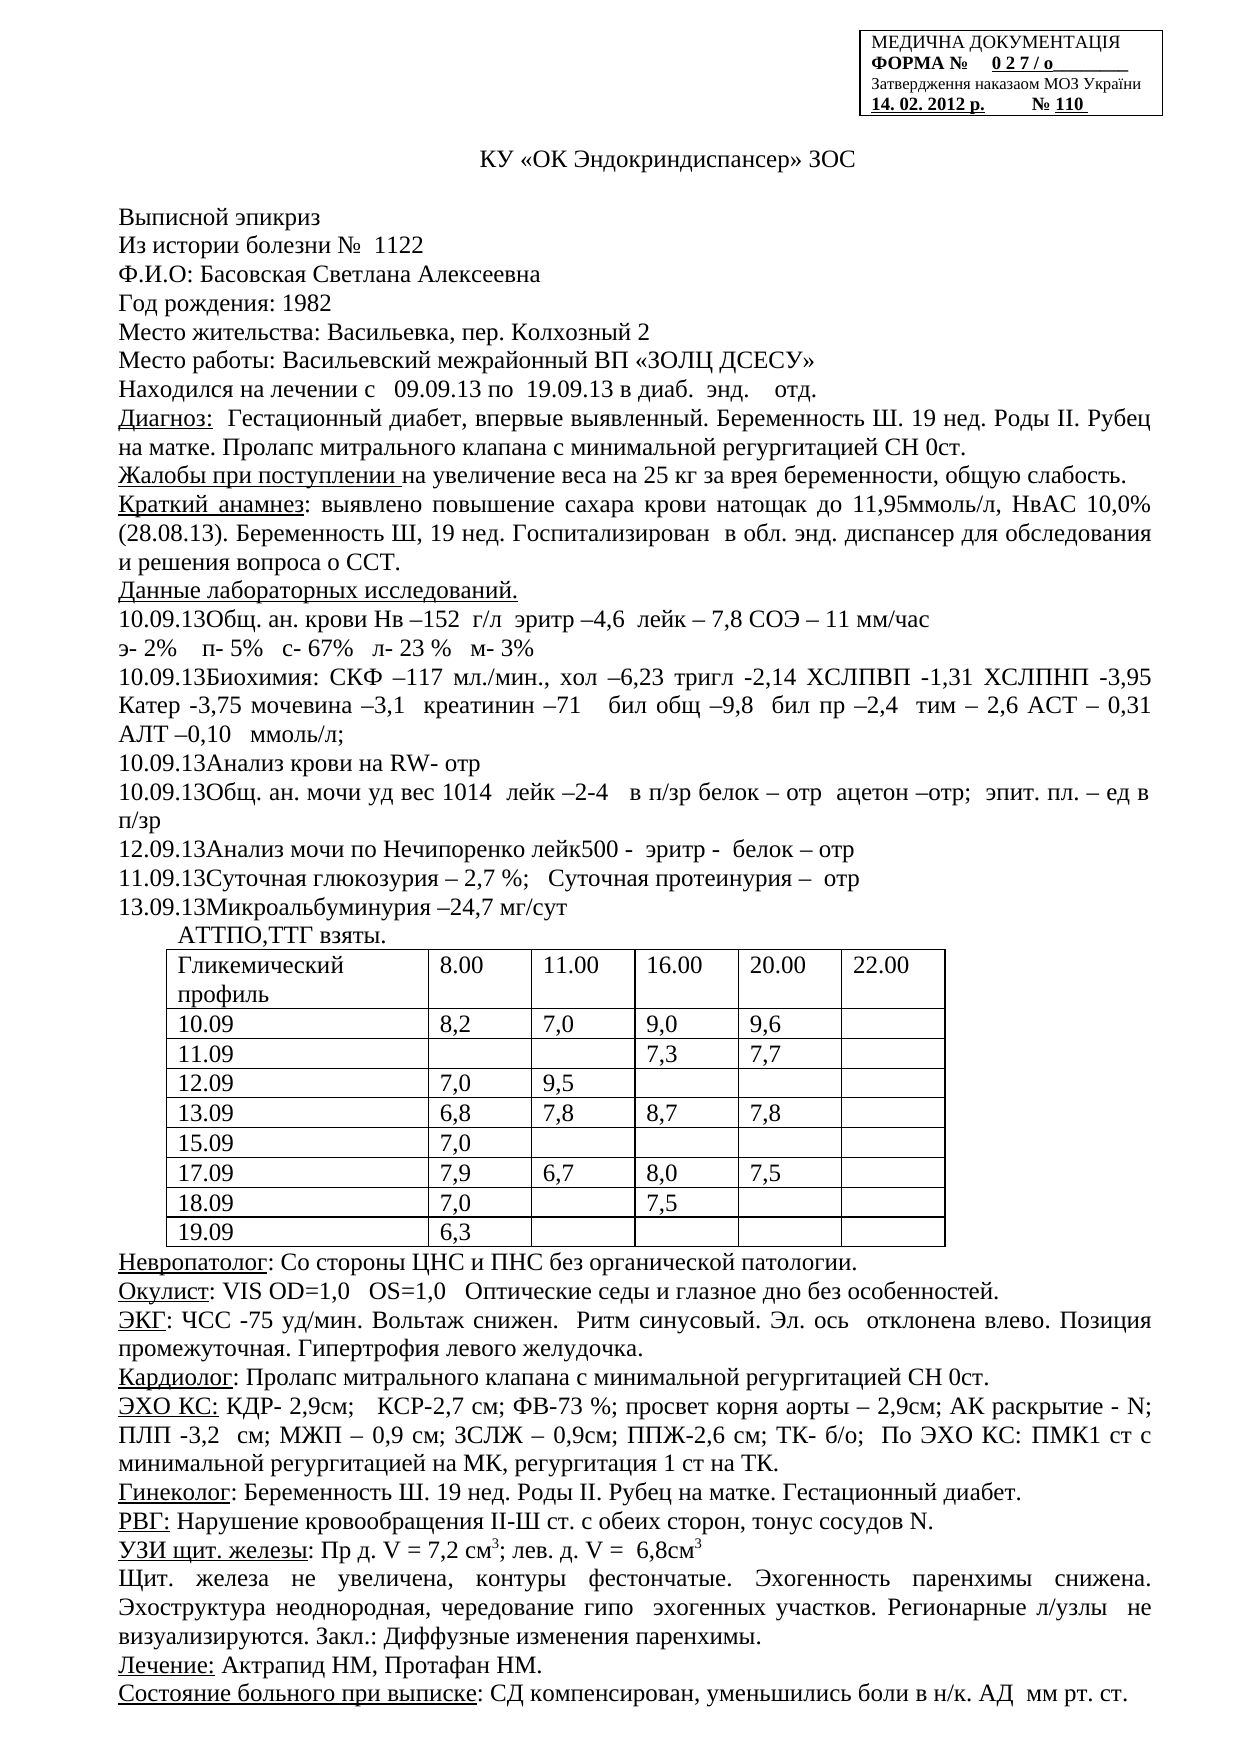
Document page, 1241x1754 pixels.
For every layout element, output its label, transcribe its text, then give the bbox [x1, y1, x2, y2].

table_cell 13.09 [167, 1098, 428, 1127]
text 10.09.13Биохимия: СКФ –117 мл./мин., хол –6,23 тригл -2,14 ХСЛПВП -1,31 ХСЛПНП -3,95 Катер -3,75 мочевина –3,1 креатинин –71 бил общ –9,8 бил пр –2,4 тим – 2,6 АСТ – 0,31 АЛТ –0,10 ммоль/л; [118, 662, 1152, 748]
table_cell 12.09 [167, 1069, 428, 1097]
table_cell 18.09 [167, 1188, 428, 1216]
text АТТПО,ТТГ взяты. [177, 921, 1152, 949]
table_cell 7,0 [429, 1188, 531, 1216]
table_header 20.00 [739, 950, 841, 1008]
table_cell 7,5 [636, 1188, 738, 1216]
table_cell [842, 1098, 944, 1127]
table_cell [739, 1128, 841, 1157]
text ЭХО КС: КДР- 2,9см; КСР-2,7 см; ФВ-73 %; просвет корня аорты – 2,9см; АК раскрытие - N; ПЛП -3,2 см; МЖП – 0,9 см; ЗСЛЖ – 0,9см; ППЖ-2,6 см; ТК- б/о; По ЭХО КС: ПМК1 ст с минимальной регургитацией на МК, регургитация 1 ст на ТК. [118, 1391, 1152, 1477]
table_cell 10.09 [167, 1009, 428, 1038]
table_cell [636, 1218, 738, 1246]
subtitle Ф.И.О: Басовская Светлана Алексеевна [118, 259, 1152, 288]
table_cell [532, 1218, 634, 1246]
text Невропатолог: Со стороны ЦНС и ПНС без органической патологии. [118, 1247, 1152, 1276]
table_cell [842, 1009, 944, 1038]
table_cell 8,0 [636, 1158, 738, 1187]
table_cell [739, 1218, 841, 1246]
table_cell 7,7 [739, 1039, 841, 1067]
table_cell 6,7 [532, 1158, 634, 1187]
text Данные лабораторных исследований. [118, 576, 1152, 604]
text Жалобы при поступлении на увеличение веса на 25 кг за врея беременности, общую слабость. [118, 461, 1152, 489]
table_cell [842, 1188, 944, 1216]
table_cell 8,7 [636, 1098, 738, 1127]
table_cell [842, 1218, 944, 1246]
table_cell 7,9 [429, 1158, 531, 1187]
table_cell 17.09 [167, 1158, 428, 1187]
table_cell [842, 1128, 944, 1157]
text Лечение: Актрапид НМ, Протафан НМ. [118, 1650, 1152, 1678]
table_cell [842, 1069, 944, 1097]
text Находился на лечении с 09.09.13 по 19.09.13 в диаб. энд. отд. [118, 374, 1152, 403]
table_cell 9,0 [636, 1009, 738, 1038]
subtitle 10.09.13Общ. ан. мочи уд вес 1014 лейк –2-4 в п/зр белок – отр ацетон –отр; эпит. пл. – ед в п/зр [118, 777, 1152, 834]
text ЭКГ: ЧСС -75 уд/мин. Вольтаж снижен. Ритм синусовый. Эл. ось отклонена влево. Позиция промежуточная. Гипертрофия левого желудочка. [118, 1305, 1152, 1362]
text 10.09.13Анализ крови на RW- отр [118, 748, 1152, 777]
table_cell 8,2 [429, 1009, 531, 1038]
text Щит. железа не увеличена, контуры фестончатые. Эхогенность паренхимы снижена. Эхоструктура неоднородная, чередование гипо эхогенных участков. Регионарные л/узлы не визуализируются. Закл.: Диффузные изменения паренхимы. [118, 1563, 1152, 1650]
text Кардиолог: Пролапс митрального клапана с минимальной регургитацией СН 0ст. [118, 1362, 1152, 1391]
text Гинеколог: Беременность Ш. 19 нед. Роды II. Рубец на матке. Гестационный диабет. [118, 1477, 1152, 1506]
table_header 8.00 [429, 950, 531, 1008]
table_cell 9,5 [532, 1069, 634, 1097]
table_header 22.00 [842, 950, 944, 1008]
table_cell [532, 1039, 634, 1067]
subtitle Выписной эпикриз [118, 202, 1158, 231]
table_cell 7,0 [429, 1069, 531, 1097]
table_cell [636, 1128, 738, 1157]
table_cell 7,3 [636, 1039, 738, 1067]
table_cell [429, 1039, 531, 1067]
table_cell [532, 1188, 634, 1216]
subtitle КУ «ОК Эндокриндиспансер» ЗОС [177, 144, 1158, 173]
table_cell 7,0 [532, 1009, 634, 1038]
table_header Гликемический профиль [167, 950, 428, 1008]
text 11.09.13Суточная глюкозурия – 2,7 %; Суточная протеинурия – отр [118, 863, 1152, 892]
text Состояние больного при выписке: СД компенсирован, уменьшились боли в н/к. АД мм рт. ст. [118, 1678, 1152, 1707]
text 12.09.13Анализ мочи по Нечипоренко лейк500 - эритр - белок – отр [118, 834, 1152, 863]
table_cell 19.09 [167, 1218, 428, 1246]
table_cell [842, 1158, 944, 1187]
subtitle Из истории болезни № 1122 [118, 231, 1152, 259]
text УЗИ щит. железы: Пр д. V = 7,2 см3; лев. д. V = 6,8см3 [118, 1535, 1152, 1563]
text Краткий анамнез: выявлено повышение сахара крови натощак до 11,95ммоль/л, НвАС 10,0% (28.08.13). Беременность Ш, 19 нед. Госпитализирован в обл. энд. диспансер для обследования и решения вопроса о ССТ. [118, 489, 1152, 576]
table_cell 7,8 [739, 1098, 841, 1127]
table_cell [739, 1188, 841, 1216]
text Место работы: Васильевский межрайонный ВП «ЗОЛЦ ДСЕСУ» [118, 346, 1152, 374]
table_cell 7,5 [739, 1158, 841, 1187]
text РВГ: Нарушение кровообращения II-Ш ст. с обеих сторон, тонус сосудов N. [118, 1506, 1152, 1535]
table_header 11.00 [532, 950, 634, 1008]
table_cell 7,0 [429, 1128, 531, 1157]
table_cell [739, 1069, 841, 1097]
table_cell [842, 1039, 944, 1067]
table_cell 7,8 [532, 1098, 634, 1127]
table_cell [532, 1128, 634, 1157]
subtitle 13.09.13Микроальбуминурия –24,7 мг/сут [118, 892, 1152, 921]
table_header 16.00 [636, 950, 738, 1008]
table_cell 6,3 [429, 1218, 531, 1246]
table_cell 11.09 [167, 1039, 428, 1067]
text 10.09.13Общ. ан. крови Нв –152 г/л эритр –4,6 лейк – 7,8 СОЭ – 11 мм/час [118, 604, 1152, 633]
text Окулист: VIS OD=1,0 OS=1,0 Оптические седы и глазное дно без особенностей. [118, 1276, 1152, 1305]
table_cell [636, 1069, 738, 1097]
table_cell 9,6 [739, 1009, 841, 1038]
text Год рождения: 1982 [118, 288, 1152, 317]
table_cell 6,8 [429, 1098, 531, 1127]
text Место жительства: Васильевка, пер. Колхозный 2 [118, 317, 1152, 346]
table_cell 15.09 [167, 1128, 428, 1157]
text э- 2% п- 5% с- 67% л- 23 % м- 3% [118, 633, 1152, 662]
text Диагноз: Гестационный диабет, впервые выявленный. Беременность Ш. 19 нед. Роды II. Рубец на матке. Пролапс митрального клапана с минимальной регургитацией СН 0ст. [118, 403, 1152, 461]
